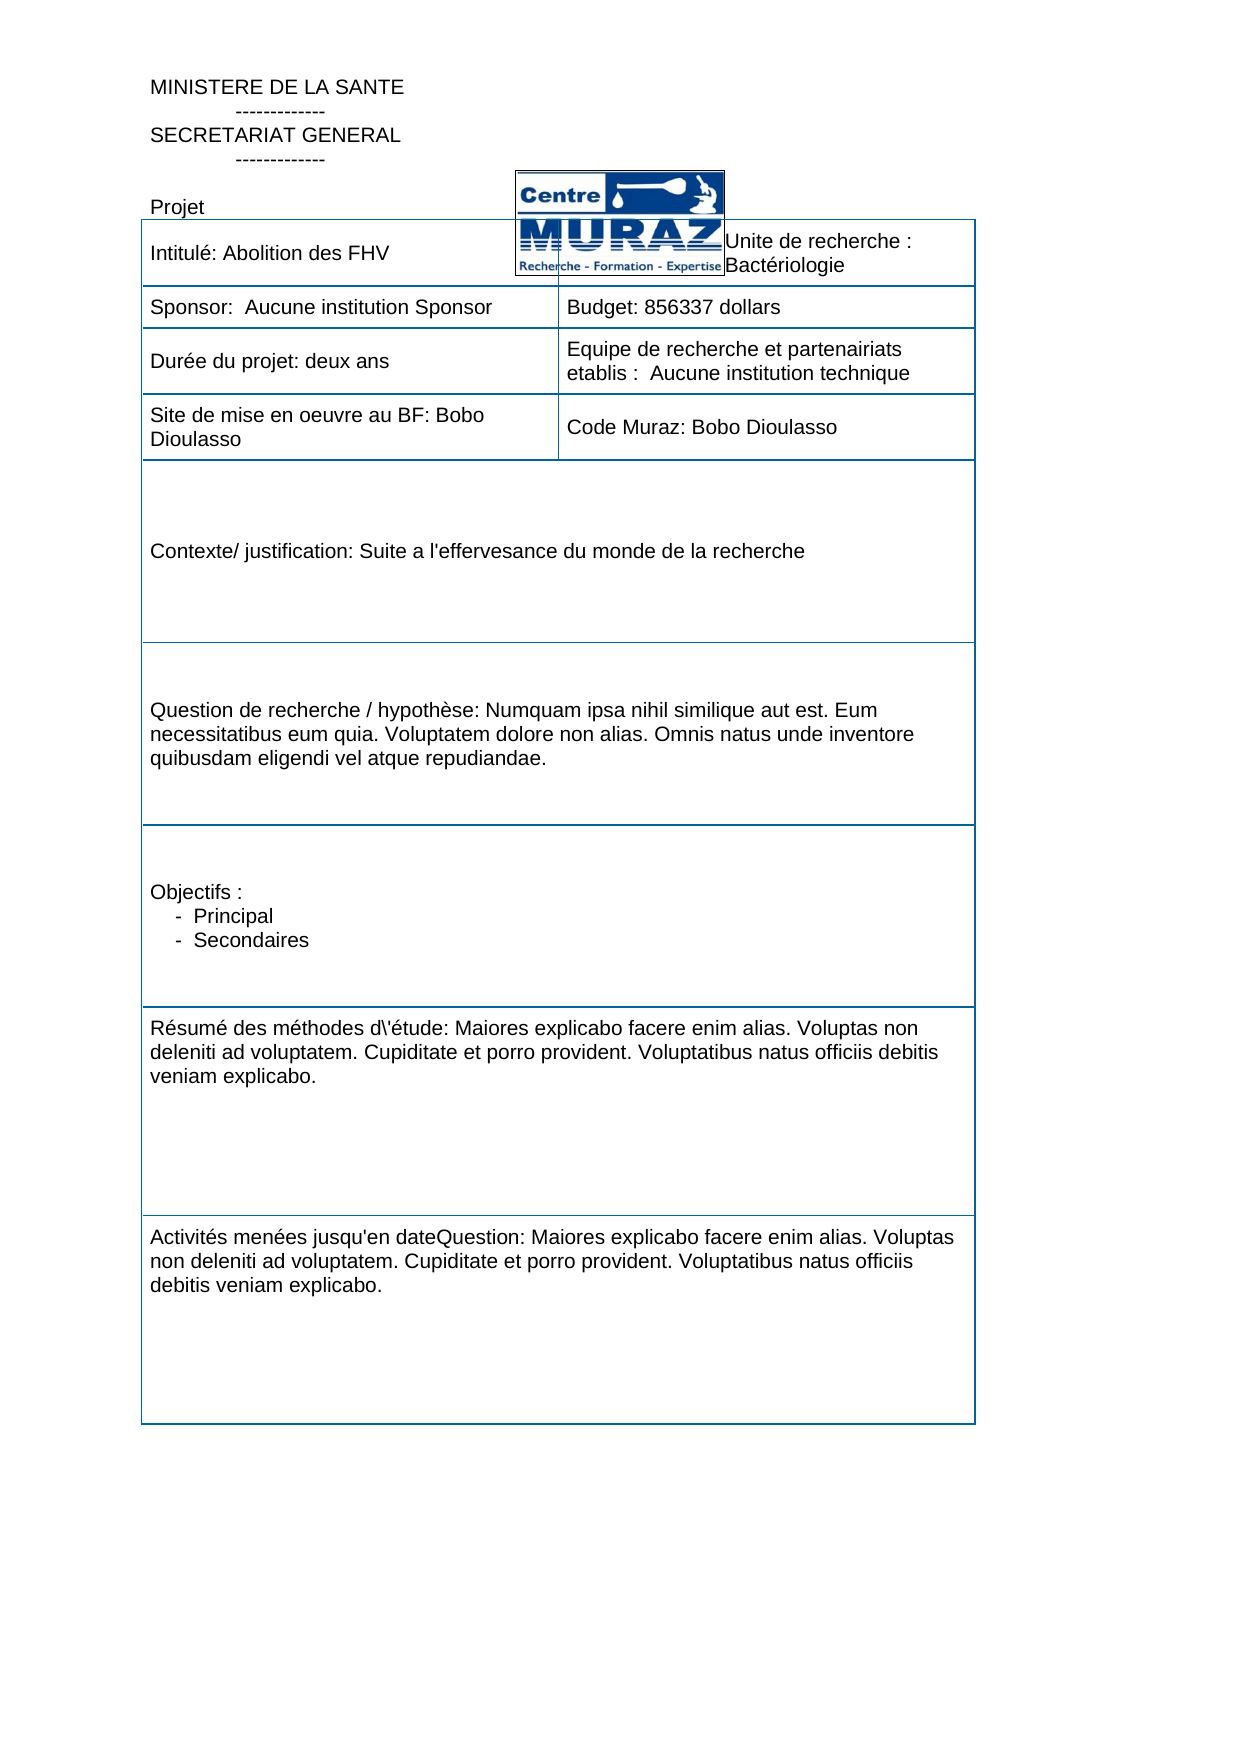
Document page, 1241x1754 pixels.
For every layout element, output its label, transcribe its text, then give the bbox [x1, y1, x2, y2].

table_cell Résumé des méthodes d\'étude: Maiores explicabo facere enim alias. Voluptas non deleniti ad voluptatem. Cupiditate et porro provident. Voluptatibus natus officiis debitis veniam explicabo. [142, 1007, 974, 1214]
table_cell Equipe de recherche et partenairiats etablis : Aucune institution technique [559, 329, 974, 393]
table_cell Objectifs : - Principal - Secondaires [142, 825, 974, 1006]
table_header Unite de recherche : Bactériologie [559, 220, 974, 285]
table_cell Site de mise en oeuvre au BF: Bobo Dioulasso [142, 394, 558, 459]
text Projet [150, 195, 1090, 219]
table_cell Durée du projet: deux ans [142, 328, 558, 393]
table_cell Sponsor: Aucune institution Sponsor [142, 286, 558, 327]
table_cell Budget: 856337 dollars [559, 287, 974, 327]
table_cell Question de recherche / hypothèse: Numquam ipsa nihil similique aut est. Eum necessitatibus eum quia. Voluptatem dolore non alias. Omnis natus unde inventore quibusdam eligendi vel atque repudiandae. [142, 643, 974, 824]
table_cell Activités menées jusqu'en dateQuestion: Maiores explicabo facere enim alias. Voluptas non deleniti ad voluptatem. Cupiditate et porro provident. Voluptatibus natus officiis debitis veniam explicabo. [142, 1216, 974, 1423]
table_cell Contexte/ justification: Suite a l'effervesance du monde de la recherche [142, 460, 974, 642]
picture [516, 171, 724, 195]
table_cell Code Muraz: Bobo Dioulasso [559, 395, 974, 459]
table_header Intitulé: Abolition des FHV [142, 220, 558, 285]
